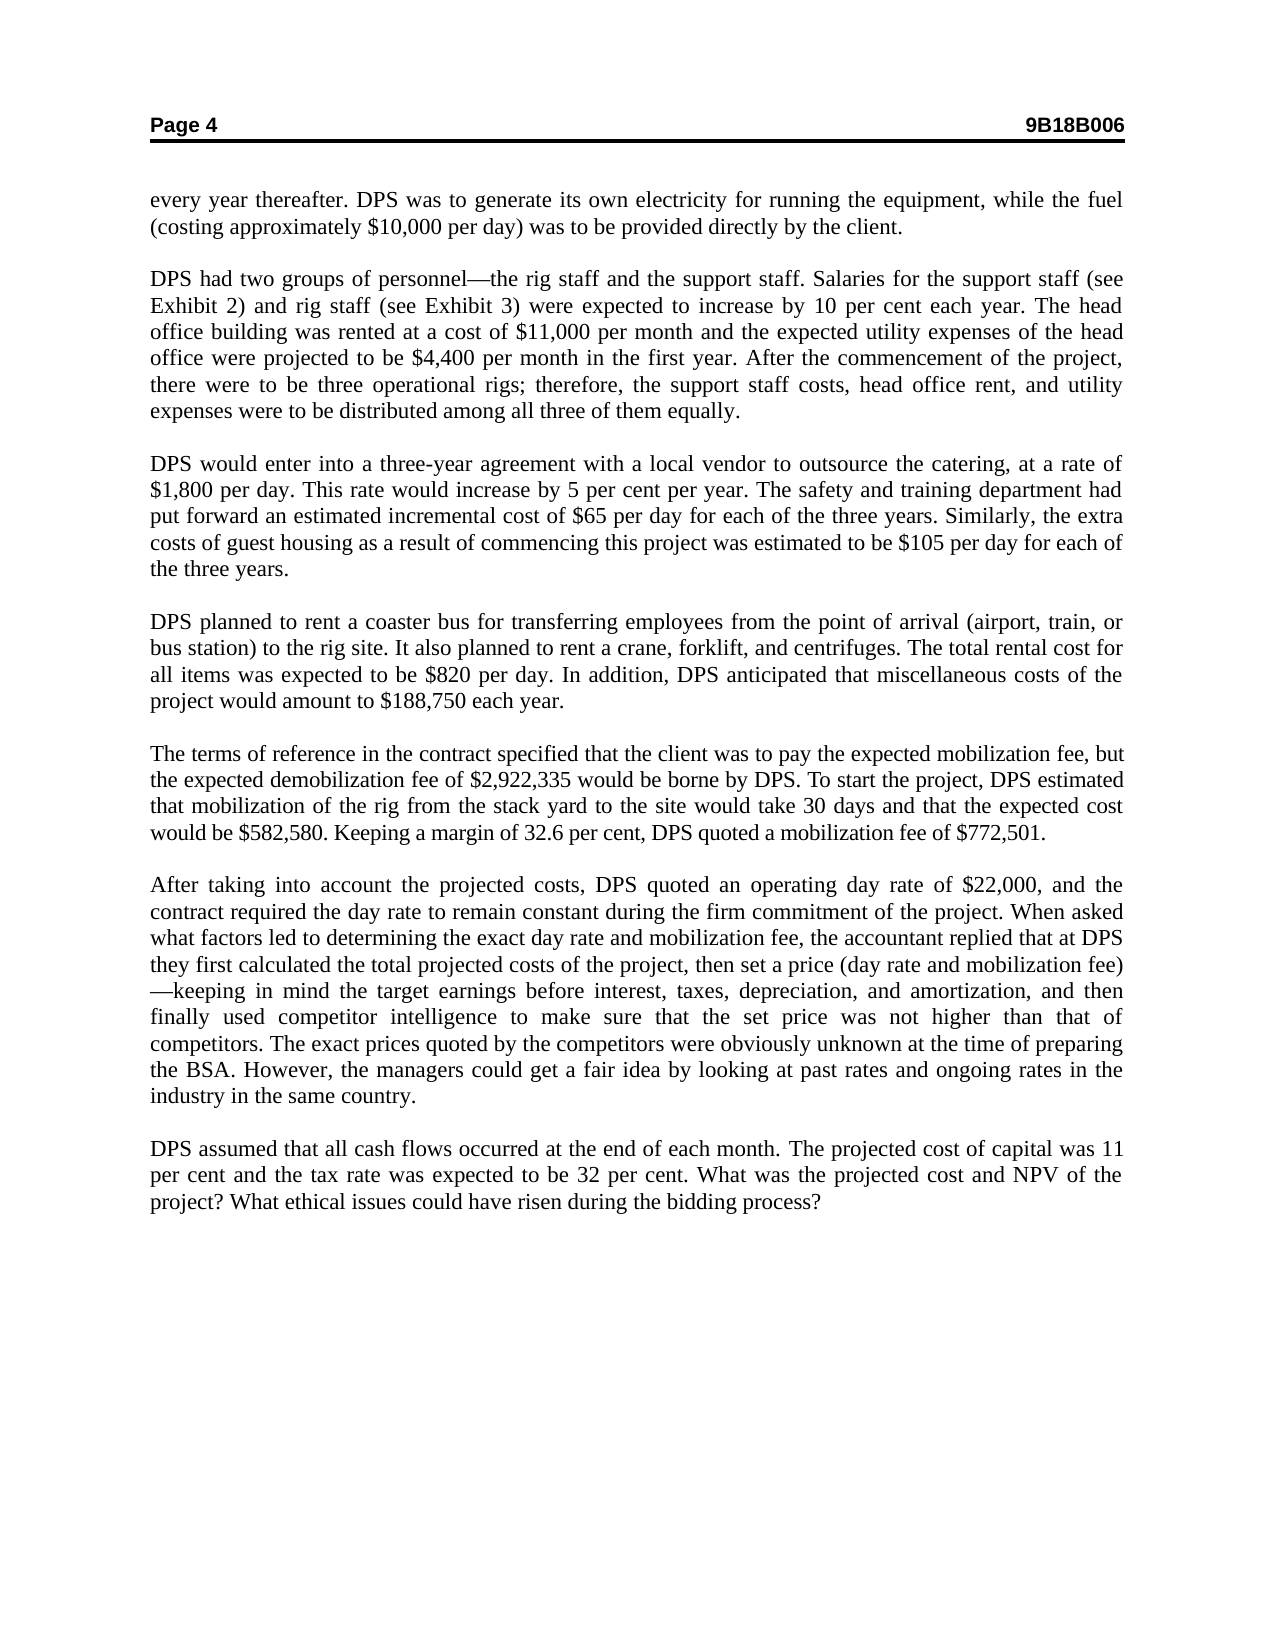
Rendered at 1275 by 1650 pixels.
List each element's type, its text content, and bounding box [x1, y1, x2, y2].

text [150, 186, 1125, 239]
text DPS assumed that all cash flows occurred at the end of each month. The projected cost of capital was 11 per cent and the tax rate was expected to be 32 per cent. What was the projected cost and NPV of the project? What ethical issues could have risen during the bidding process? [150, 1135, 1125, 1214]
text DPS would enter into a three-year agreement with a local vendor to outsource the catering, at a rate of $1,800 per day. This rate would increase by 5 per cent per year. The safety and training department had put forward an estimated incremental cost of $65 per day for each of the three years. Similarly, the extra costs of guest housing as a result of commencing this project was estimated to be $105 per day for each of the three years. [150, 450, 1125, 582]
text DPS had two groups of personnel—the rig staff and the support staff. Salaries for the support staff (see Exhibit 2) and rig staff (see Exhibit 3) were expected to increase by 10 per cent each year. The head office building was rented at a cost of $11,000 per month and the expected utility expenses of the head office were projected to be $4,400 per month in the first year. After the commencement of the project, there were to be three operational rigs; therefore, the support staff costs, head office rent, and utility expenses were to be distributed among all three of them equally. [150, 265, 1125, 423]
text DPS planned to rent a coaster bus for transferring employees from the point of arrival (airport, train, or bus station) to the rig site. It also planned to rent a crane, forklift, and centrifuges. The total rental cost for all items was expected to be $820 per day. In addition, DPS anticipated that miscellaneous costs of the project would amount to $188,750 each year. [150, 608, 1125, 713]
text The terms of reference in the contract specified that the client was to pay the expected mobilization fee, but the expected demobilization fee of $2,922,335 would be borne by DPS. To start the project, DPS estimated that mobilization of the rig from the stack yard to the site would take 30 days and that the expected cost would be $582,580. Keeping a margin of 32.6 per cent, DPS quoted a mobilization fee of $772,501. [150, 740, 1125, 845]
text After taking into account the projected costs, DPS quoted an operating day rate of $22,000, and the contract required the day rate to remain constant during the firm commitment of the project. When asked what factors led to determining the exact day rate and mobilization fee, the accountant replied that at DPS they first calculated the total projected costs of the project, then set a price (day rate and mobilization fee)—keeping in mind the target earnings before interest, taxes, depreciation, and amortization, and then finally used competitor intelligence to make sure that the set price was not higher than that of competitors. The exact prices quoted by the competitors were obviously unknown at the time of preparing the BSA. However, the managers could get a fair idea by looking at past rates and ongoing rates in the industry in the same country. [150, 872, 1125, 1109]
